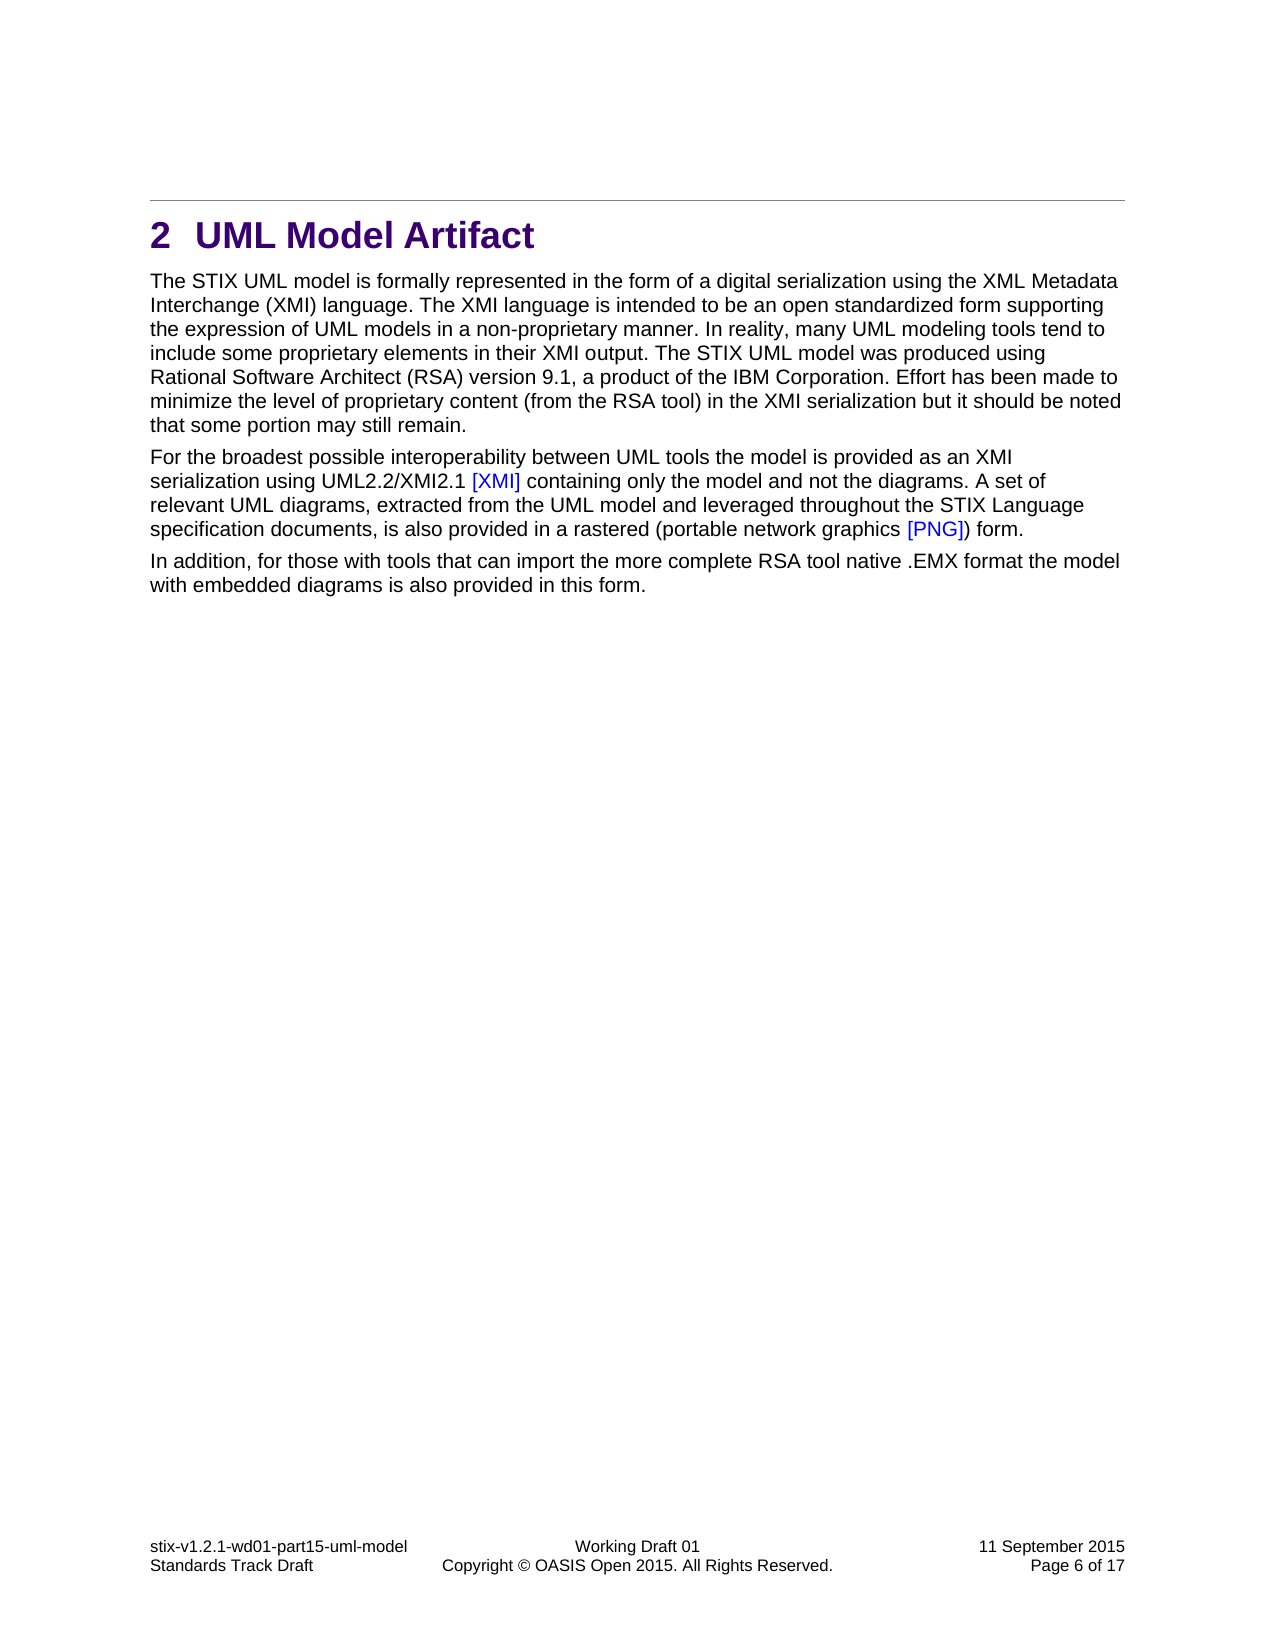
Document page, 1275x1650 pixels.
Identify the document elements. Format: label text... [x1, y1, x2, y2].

subtitle UML Model Artifact [150, 201, 1125, 257]
text In addition, for those with tools that can import the more complete RSA tool native .EMX format the model with embedded diagrams is also provided in this form. [150, 549, 1125, 597]
text For the broadest possible interoperability between UML tools the model is provided as an XMI serialization using UML2.2/XMI2.1 [XMI] containing only the model and not the diagrams. A set of relevant UML diagrams, extracted from the UML model and leveraged throughout the STIX Language specification documents, is also provided in a rastered (portable network graphics [PNG]) form. [150, 445, 1125, 541]
text The STIX UML model is formally represented in the form of a digital serialization using the XML Metadata Interchange (XMI) language. The XMI language is intended to be an open standardized form supporting the expression of UML models in a non-proprietary manner. In reality, many UML modeling tools tend to include some proprietary elements in their XMI output. The STIX UML model was produced using Rational Software Architect (RSA) version 9.1, a product of the IBM Corporation. Effort has been made to minimize the level of proprietary content (from the RSA tool) in the XMI serialization but it should be noted that some portion may still remain. [150, 269, 1125, 437]
